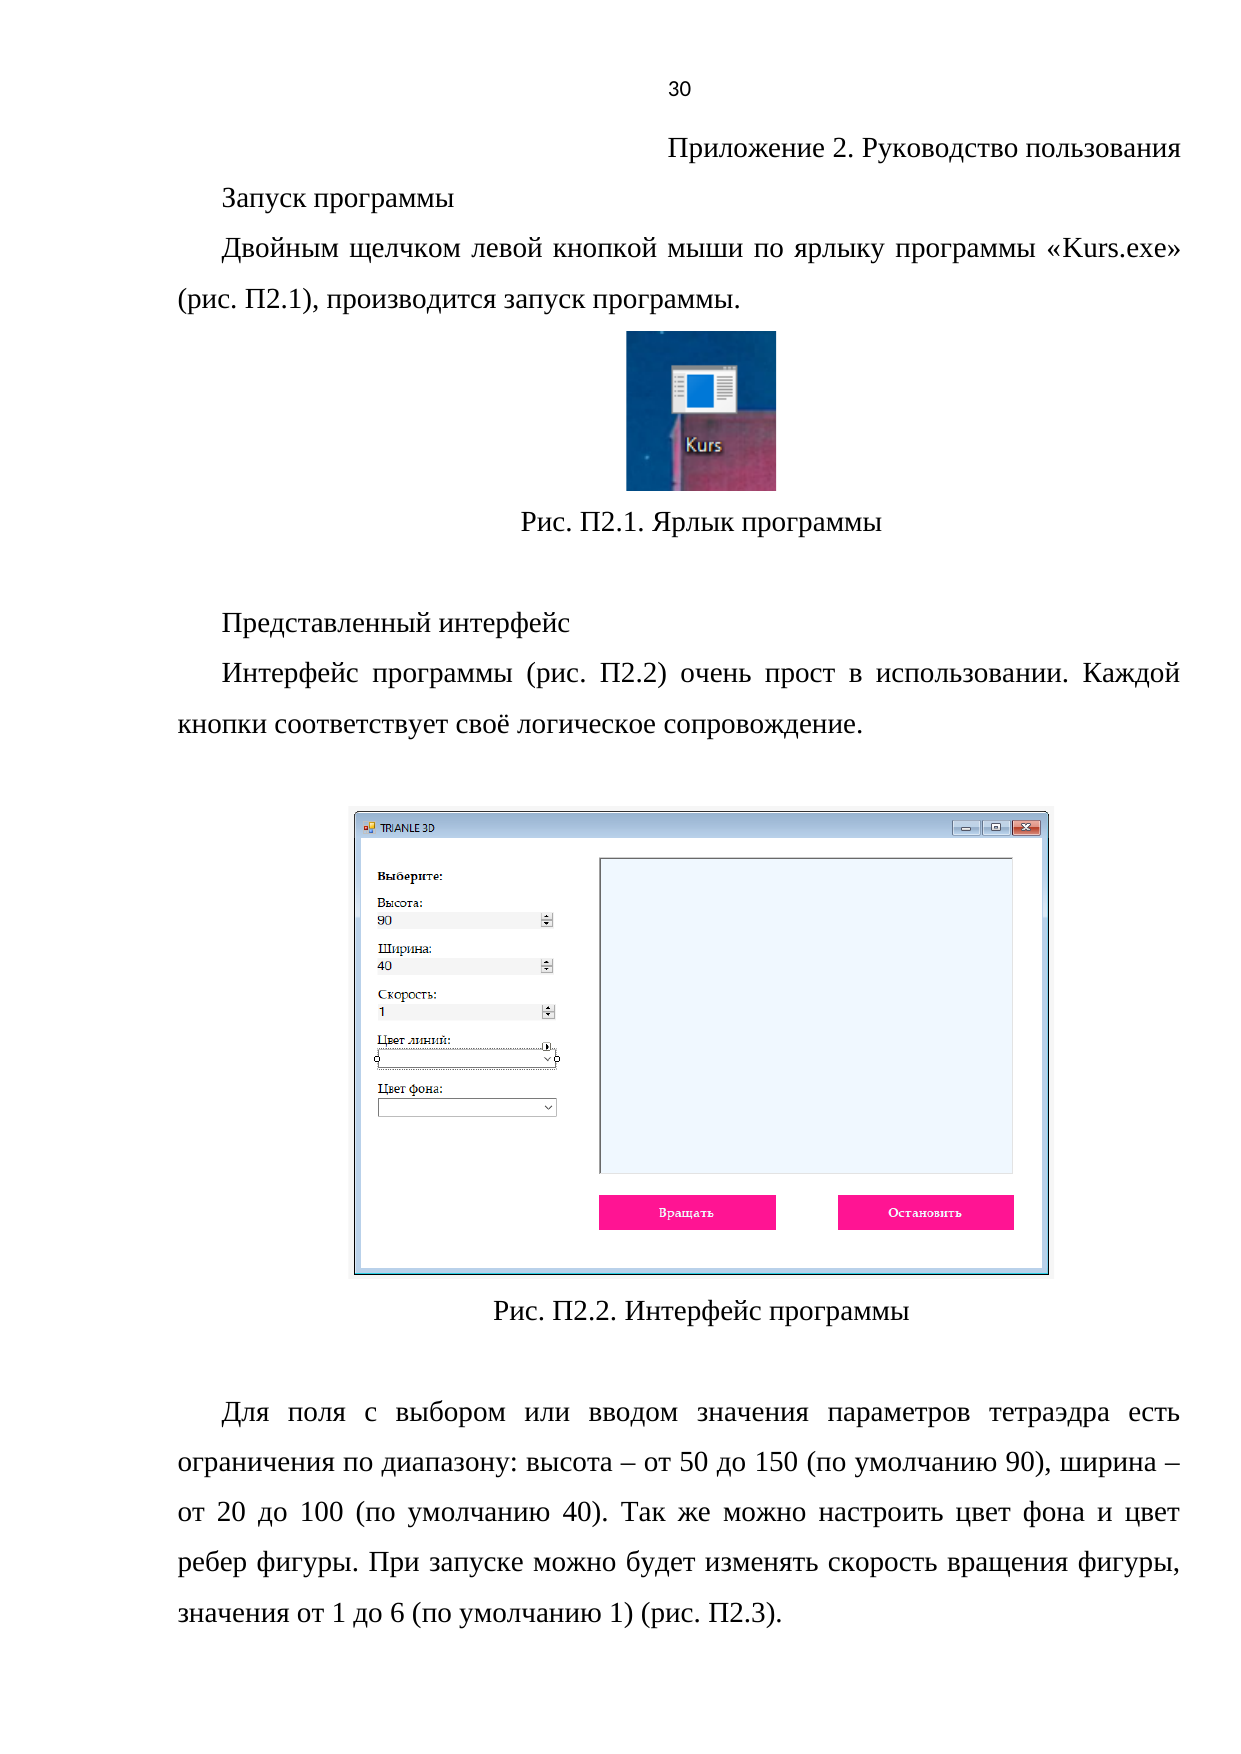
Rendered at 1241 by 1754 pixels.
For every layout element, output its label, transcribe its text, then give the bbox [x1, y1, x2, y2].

text Запуск программы [177, 180, 1181, 214]
text Рис. П2.1. Ярлык программы [177, 504, 1181, 538]
picture [626, 331, 777, 491]
text Двойным щелчком левой кнопкой мыши по ярлыку программы «Kurs.exe» (рис. П2.1), производится запуск программы. [177, 231, 1181, 314]
text Интерфейс программы (рис. П2.2) очень прост в использовании. Каждой кнопки соответствует своё логическое сопровождение. [177, 655, 1181, 739]
text Рис. П2.2. Интерфейс программы [177, 1293, 1181, 1327]
text Для поля с выбором или вводом значения параметров тетраэдра есть ограничения по диапазону: высота – от 50 до 150 (по умолчанию 90), ширина – от 20 до 100 (по умолчанию 40). Так же можно настроить цвет фона и цвет ребер фигуры. При запуске можно будет изменять скорость вращения фигуры, значения от 1 до 6 (по умолчанию 1) (рис. П2.3). [177, 1394, 1181, 1628]
text Представленный интерфейс [177, 605, 1181, 639]
text Приложение 2. Руководство пользования [177, 130, 1181, 163]
picture [348, 806, 1055, 1279]
